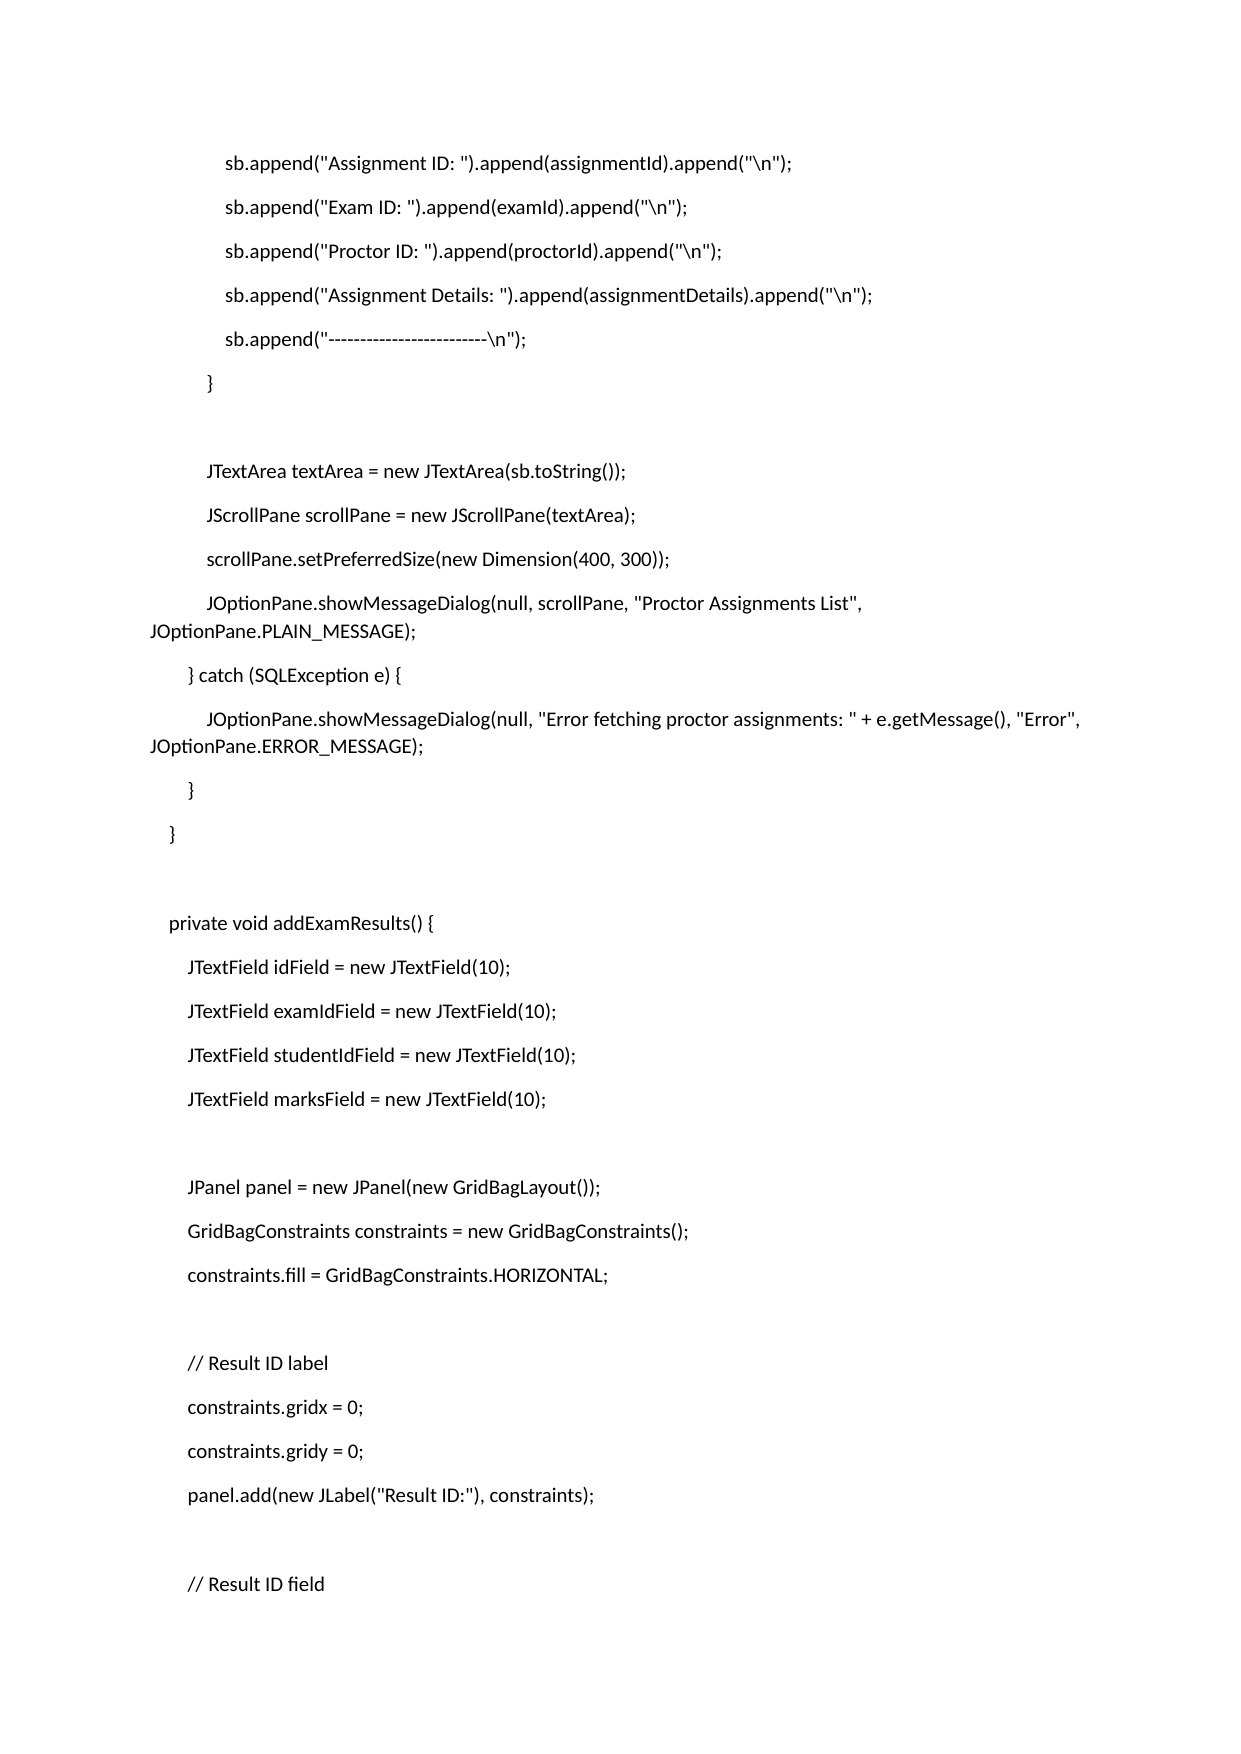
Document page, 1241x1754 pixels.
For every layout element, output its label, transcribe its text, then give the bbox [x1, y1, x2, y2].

text sb.append("Exam ID: ").append(examId).append("\n"); [150, 194, 1090, 219]
text } [150, 778, 1090, 803]
text JScrollPane scrollPane = new JScrollPane(textArea); [150, 502, 1090, 528]
text JTextArea textArea = new JTextArea(sb.toString()); [150, 458, 1090, 484]
text constraints.gridx = 0; [150, 1394, 1090, 1420]
text JPanel panel = new JPanel(new GridBagLayout()); [150, 1174, 1090, 1199]
text JTextField studentIdField = new JTextField(10); [150, 1042, 1090, 1067]
text JTextField idField = new JTextField(10); [150, 954, 1090, 979]
text JOptionPane.showMessageDialog(null, "Error fetching proctor assignments: " + e.getMessage(), "Error", JOptionPane.ERROR_MESSAGE); [150, 706, 1090, 759]
text sb.append("Proctor ID: ").append(proctorId).append("\n"); [150, 238, 1090, 263]
text JTextField marksField = new JTextField(10); [150, 1086, 1090, 1111]
text JOptionPane.showMessageDialog(null, scrollPane, "Proctor Assignments List", JOptionPane.PLAIN_MESSAGE); [150, 591, 1090, 643]
text } [150, 822, 1090, 847]
text } catch (SQLException e) { [150, 662, 1090, 687]
text // Result ID label [150, 1350, 1090, 1376]
text sb.append("Assignment ID: ").append(assignmentId).append("\n"); [150, 150, 1090, 175]
text scrollPane.setPreferredSize(new Dimension(400, 300)); [150, 547, 1090, 572]
text panel.add(new JLabel("Result ID:"), constraints); [150, 1483, 1090, 1508]
text JTextField examIdField = new JTextField(10); [150, 998, 1090, 1023]
text constraints.gridy = 0; [150, 1438, 1090, 1464]
text constraints.fill = GridBagConstraints.HORIZONTAL; [150, 1262, 1090, 1288]
text private void addExamResults() { [150, 910, 1090, 935]
text sb.append("-------------------------\n"); [150, 326, 1090, 352]
text } [150, 370, 1090, 396]
text sb.append("Assignment Details: ").append(assignmentDetails).append("\n"); [150, 282, 1090, 308]
text GridBagConstraints constraints = new GridBagConstraints(); [150, 1218, 1090, 1244]
text // Result ID field [150, 1571, 1090, 1596]
